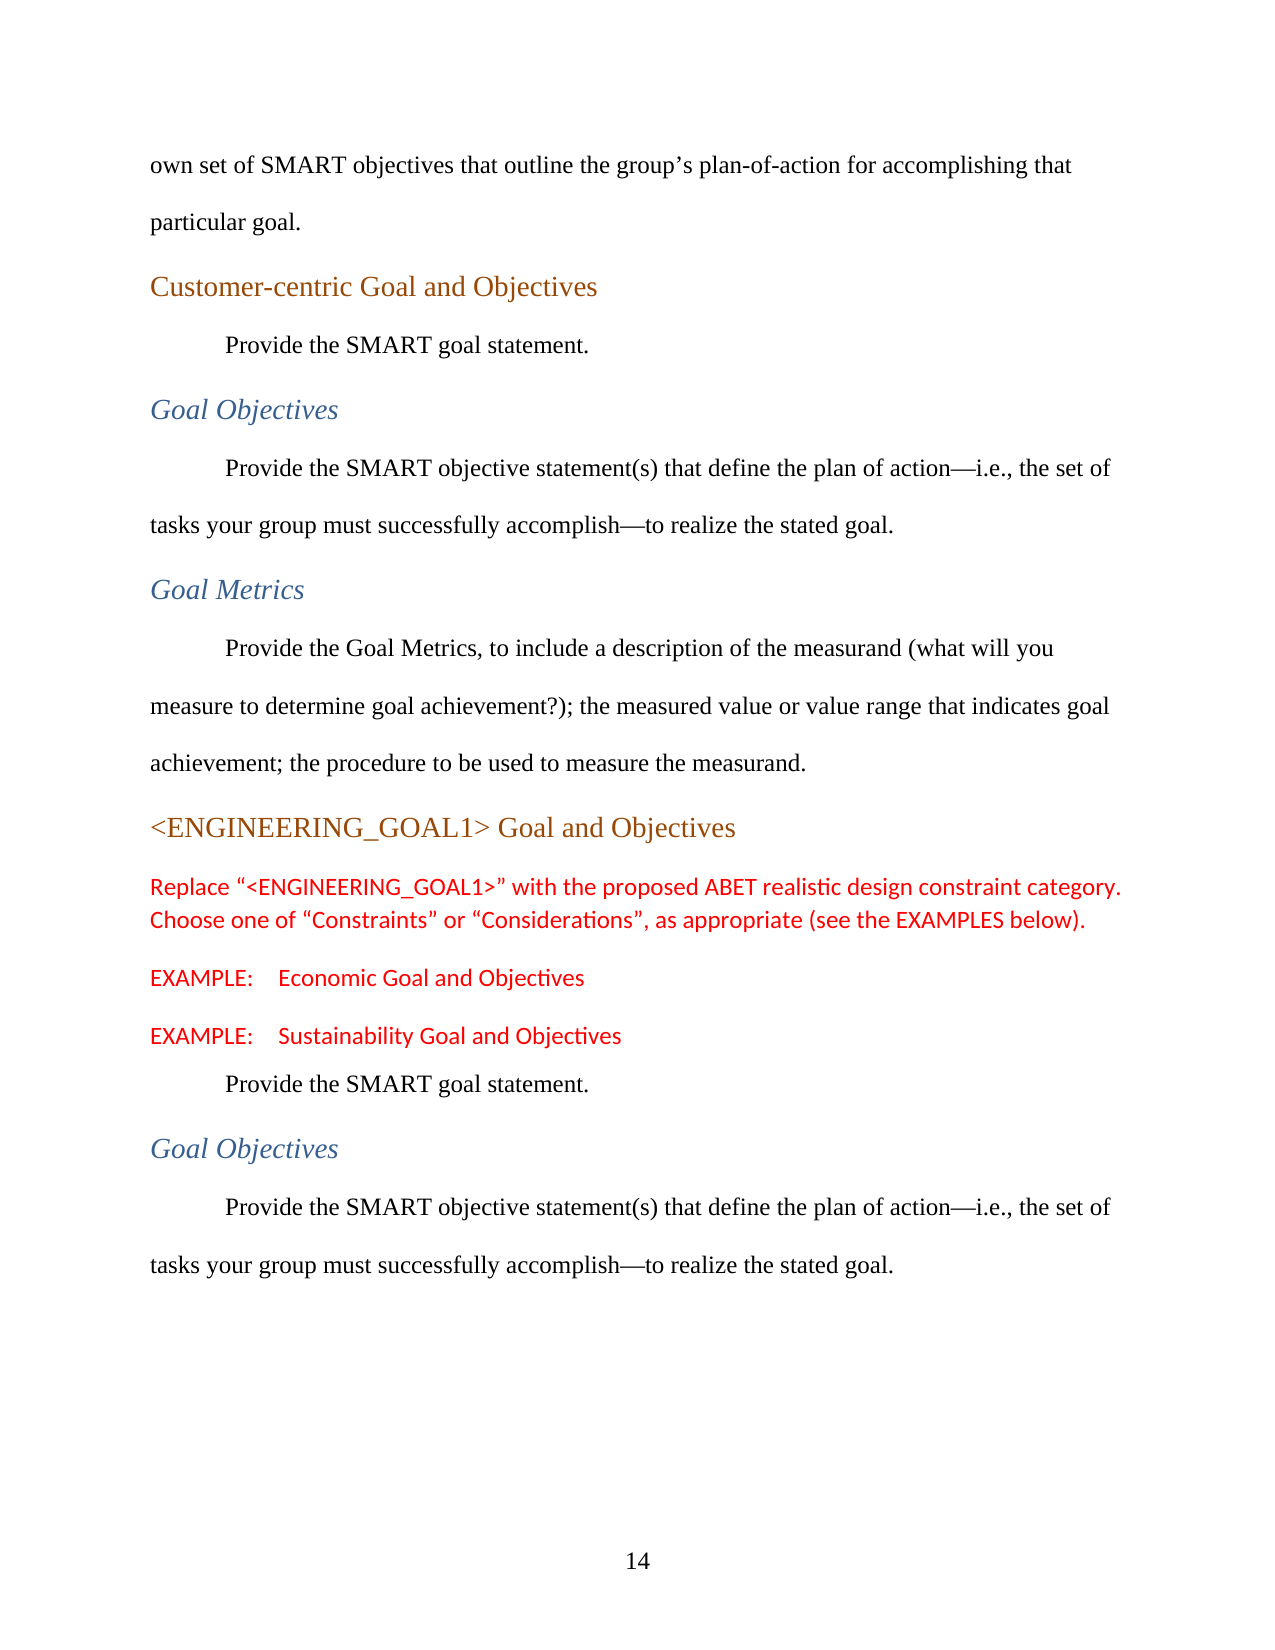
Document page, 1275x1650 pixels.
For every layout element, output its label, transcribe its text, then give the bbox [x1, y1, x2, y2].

text Replace “<ENGINEERING_GOAL1>” with the proposed ABET realistic design constraint category. Choose one of “Constraints” or “Considerations”, as appropriate (see the EXAMPLES below). [150, 871, 1125, 935]
text Provide the SMART goal statement. [150, 330, 1125, 359]
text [150, 150, 1125, 236]
text Provide the Goal Metrics, to include a description of the measurand (what will you measure to determine goal achievement?); the measured value or value range that indicates goal achievement; the procedure to be used to measure the measurand. [150, 633, 1125, 777]
subtitle Customer-centric Goal and Objectives [150, 269, 1125, 303]
subtitle Goal Objectives [150, 1131, 1125, 1165]
subtitle Goal Objectives [150, 392, 1125, 426]
subtitle Goal Metrics [150, 572, 1125, 606]
text EXAMPLE: Sustainability Goal and Objectives [150, 1020, 1125, 1051]
text Provide the SMART goal statement. [150, 1069, 1125, 1098]
subtitle <ENGINEERING_GOAL1> Goal and Objectives [150, 810, 1125, 844]
text Provide the SMART objective statement(s) that define the plan of action—i.e., the set of tasks your group must successfully accomplish—to realize the stated goal. [150, 453, 1125, 539]
text EXAMPLE: Economic Goal and Objectives [150, 962, 1125, 993]
text Provide the SMART objective statement(s) that define the plan of action—i.e., the set of tasks your group must successfully accomplish—to realize the stated goal. [150, 1192, 1125, 1279]
